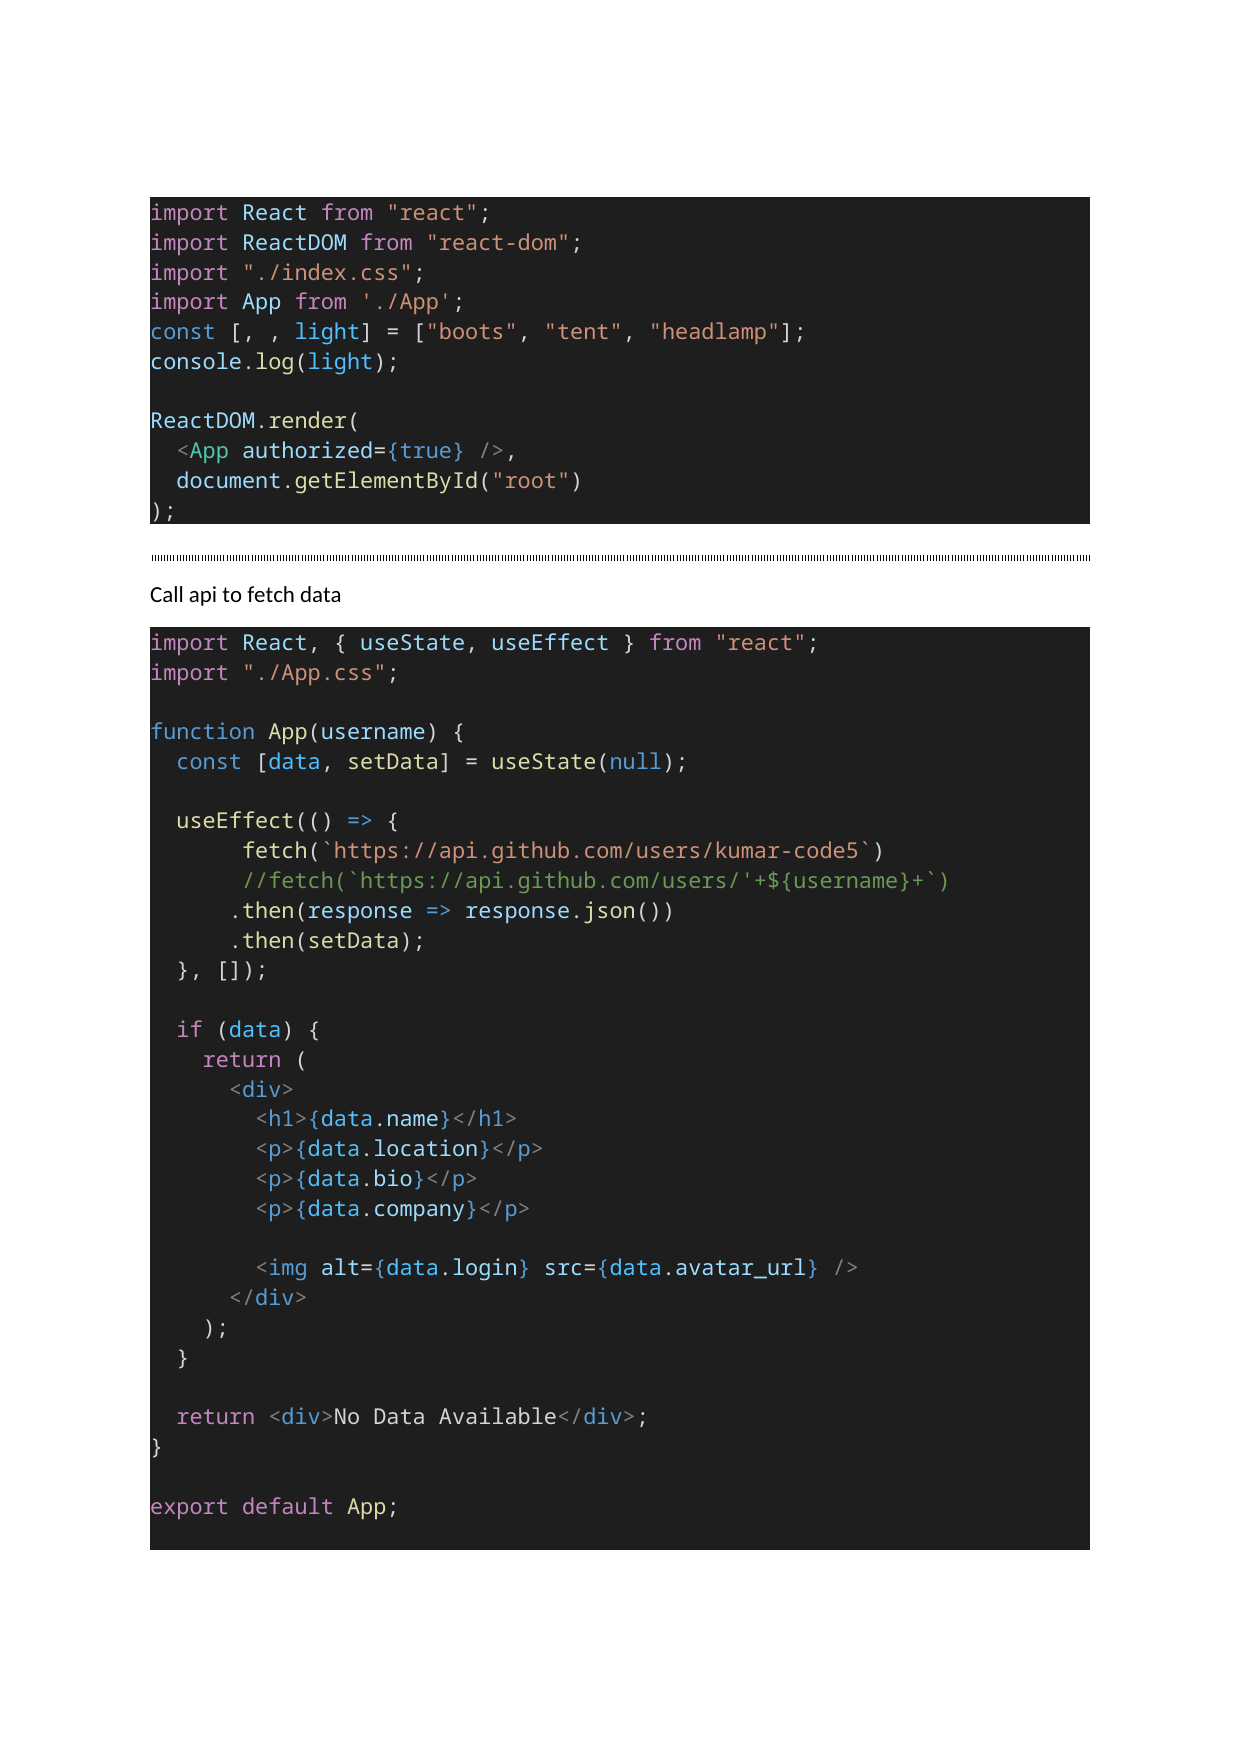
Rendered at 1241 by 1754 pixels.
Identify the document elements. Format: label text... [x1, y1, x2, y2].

text <p>{data.company}</p> [150, 1193, 1090, 1222]
text Call api to fetch data [150, 580, 1090, 608]
text if (data) { [150, 1014, 1090, 1044]
text import React from "react"; [150, 197, 1090, 227]
text fetch(`https://api.github.com/users/kumar-code5`) [150, 835, 1090, 865]
text const [data, setData] = useState(null); [150, 746, 1090, 776]
text import ReactDOM from "react-dom"; [150, 227, 1090, 256]
text <p>{data.bio}</p> [150, 1163, 1090, 1193]
text }, []); [150, 954, 1090, 984]
text </div> [150, 1282, 1090, 1312]
text return ( [150, 1044, 1090, 1073]
text <div> [150, 1073, 1090, 1103]
text <p>{data.location}</p> [150, 1133, 1090, 1163]
text const [, , light] = ["boots", "tent", "headlamp"]; [150, 316, 1090, 346]
text } [150, 1342, 1090, 1371]
text useEffect(() => { [150, 805, 1090, 835]
text import "./index.css"; [150, 256, 1090, 286]
text return <div>No Data Available</div>; [150, 1401, 1090, 1431]
text } [150, 1431, 1090, 1461]
text <App authorized={true} />, [150, 435, 1090, 465]
text <img alt={data.login} src={data.avatar_url} /> [150, 1252, 1090, 1282]
text .then(setData); [150, 924, 1090, 954]
text .then(response => response.json()) [150, 895, 1090, 924]
text import "./App.css"; [150, 656, 1090, 686]
text document.getElementById("root") [150, 465, 1090, 495]
text import React, { useState, useEffect } from "react"; [150, 627, 1090, 656]
text import App from './App'; [150, 286, 1090, 316]
text <h1>{data.name}</h1> [150, 1103, 1090, 1133]
text function App(username) { [150, 716, 1090, 746]
text export default App; [150, 1491, 1090, 1520]
text ReactDOM.render( [150, 405, 1090, 435]
text ); [150, 1312, 1090, 1342]
text //fetch(`https://api.github.com/users/'+${username}+`) [150, 865, 1090, 895]
text ); [150, 495, 1090, 524]
text console.log(light); [150, 346, 1090, 376]
